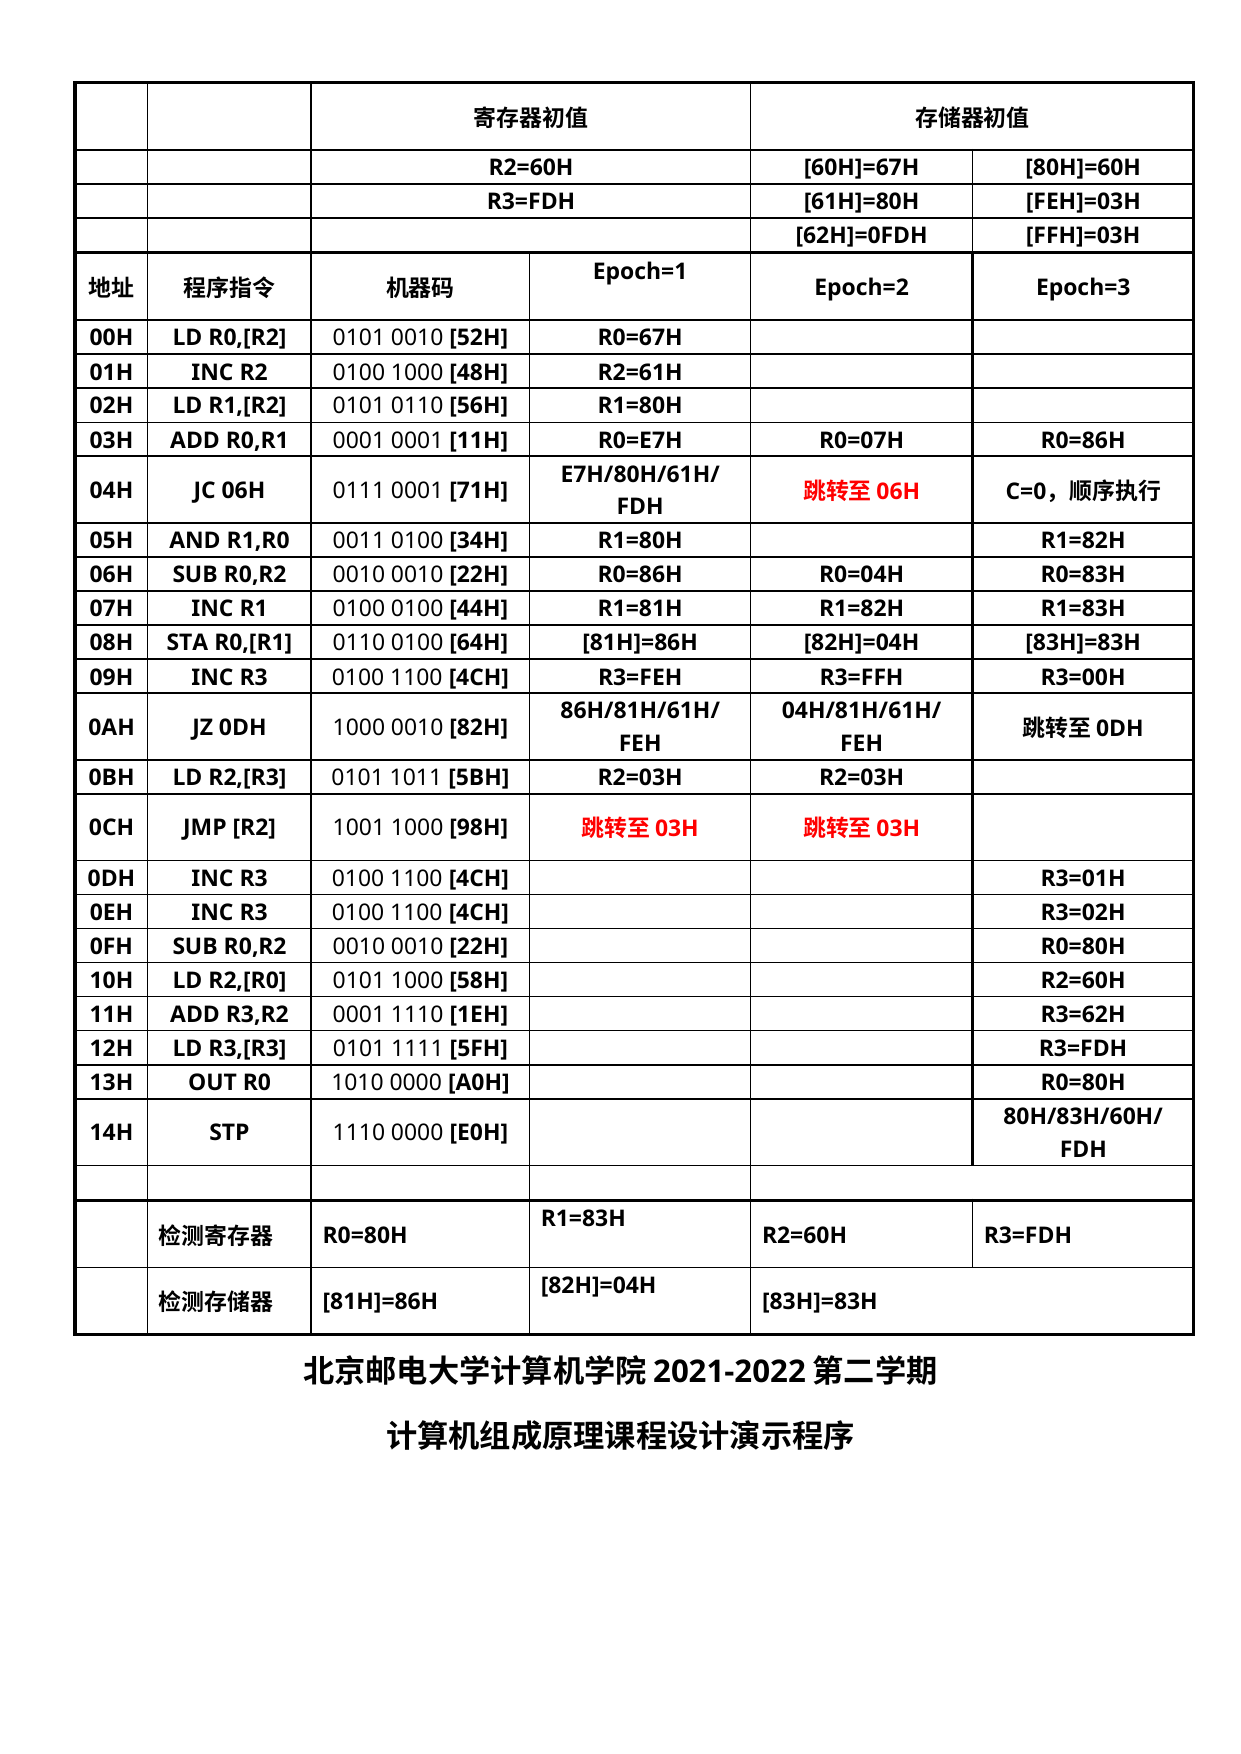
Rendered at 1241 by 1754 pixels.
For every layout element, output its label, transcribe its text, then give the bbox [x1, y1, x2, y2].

table_cell R0=86H [974, 423, 1192, 455]
table_cell R2=60H [974, 963, 1192, 996]
table_cell [751, 355, 971, 387]
table_cell 检测存储器 [148, 1268, 310, 1333]
table_cell STA R0,[R1] [148, 626, 310, 658]
table_cell C=0，顺序执行 [974, 457, 1192, 522]
table_cell 00H [77, 321, 147, 353]
table_cell [77, 1202, 147, 1267]
table_cell SUB R0,R2 [148, 558, 310, 590]
table_cell [81H]=86H [530, 626, 750, 658]
table_cell ADD R0,R1 [148, 423, 310, 455]
table_cell [77, 151, 147, 183]
table_cell 1110 0000 [E0H] [312, 1100, 529, 1164]
table_cell R3=02H [974, 895, 1192, 928]
table_cell 0100 0100 [44H] [312, 592, 529, 624]
table_cell 12H [77, 1031, 147, 1064]
table_cell [530, 895, 750, 928]
table_cell R3=FDH [312, 185, 750, 217]
table_cell [974, 795, 1192, 859]
table_cell [751, 321, 971, 353]
table_cell R3=FFH [751, 660, 971, 692]
table_cell R0=83H [974, 558, 1192, 590]
table_cell [61H]=80H [751, 185, 972, 217]
table_cell 地址 [77, 254, 147, 319]
table_cell 检测寄存器 [148, 1202, 310, 1267]
table_cell [148, 219, 310, 251]
table_cell [77, 1268, 147, 1333]
table_cell R3=01H [974, 861, 1192, 893]
table_cell LD R3,[R3] [148, 1031, 310, 1064]
table_cell 08H [77, 626, 147, 658]
table_cell R2=03H [751, 761, 971, 793]
table_cell R3=00H [974, 660, 1192, 692]
table_cell R0=80H [312, 1202, 529, 1267]
table_cell [530, 1031, 750, 1064]
table_cell INC R2 [148, 355, 310, 387]
table_cell 11H [77, 997, 147, 1030]
table_cell LD R1,[R2] [148, 389, 310, 421]
table_cell R0=E7H [530, 423, 750, 455]
table_cell Epoch=3 [974, 254, 1192, 319]
table_cell 14H [77, 1100, 147, 1164]
table_cell R0=80H [974, 929, 1192, 962]
table_cell 0011 0100 [34H] [312, 524, 529, 556]
table_cell JMP [R2] [148, 795, 310, 859]
table_cell 0100 1100 [4CH] [312, 861, 529, 893]
table_cell 0BH [77, 761, 147, 793]
table_cell 04H/81H/61H/FEH [751, 694, 971, 759]
table_cell [751, 963, 971, 996]
table_cell [530, 963, 750, 996]
table_cell [751, 389, 971, 421]
table_cell 0100 1100 [4CH] [312, 660, 529, 692]
table_cell JZ 0DH [148, 694, 310, 759]
table_cell 05H [77, 524, 147, 556]
table_cell [60H]=67H [751, 151, 972, 183]
table_cell JC 06H [148, 457, 310, 522]
table_cell [77, 219, 147, 251]
table_cell 机器码 [312, 254, 529, 319]
table_cell [148, 185, 310, 217]
table_cell [530, 861, 750, 893]
table_header 寄存器初值 [312, 84, 750, 149]
table_cell [83H]=83H [974, 626, 1192, 658]
table_cell 0101 0110 [56H] [312, 389, 529, 421]
table_cell LD R0,[R2] [148, 321, 310, 353]
table_cell 0110 0100 [64H] [312, 626, 529, 658]
table_cell 0010 0010 [22H] [312, 929, 529, 962]
table_cell [751, 1100, 971, 1164]
table_cell 跳转至0DH [974, 694, 1192, 759]
table_cell [62H]=0FDH [751, 219, 972, 251]
table_header [77, 84, 147, 149]
table_cell [751, 997, 971, 1030]
table_cell 0AH [77, 694, 147, 759]
table_cell Epoch=1 [530, 254, 750, 319]
table_cell 0EH [77, 895, 147, 928]
table_cell R3=FDH [973, 1202, 1192, 1267]
table_cell 1000 0010 [82H] [312, 694, 529, 759]
table_cell 0101 1111 [5FH] [312, 1031, 529, 1064]
table_cell [751, 524, 971, 556]
table_cell [80H]=60H [973, 151, 1192, 183]
text 北京邮电大学计算机学院2021-2022第二学期 [75, 1336, 1165, 1401]
table_cell R0=80H [974, 1066, 1192, 1098]
table_cell 0101 0010 [52H] [312, 321, 529, 353]
table_cell R1=83H [974, 592, 1192, 624]
table_cell R3=62H [974, 997, 1192, 1030]
table_cell [751, 1066, 971, 1098]
table_cell 07H [77, 592, 147, 624]
table_cell 0100 1100 [4CH] [312, 895, 529, 928]
table_cell [974, 321, 1192, 353]
table_cell [148, 1166, 310, 1198]
table_header [148, 84, 310, 149]
table_cell 0101 1011 [5BH] [312, 761, 529, 793]
table_cell AND R1,R0 [148, 524, 310, 556]
table_cell ADD R3,R2 [148, 997, 310, 1030]
table_cell 03H [77, 423, 147, 455]
table_cell INC R1 [148, 592, 310, 624]
table_cell 0010 0010 [22H] [312, 558, 529, 590]
table_cell LD R2,[R3] [148, 761, 310, 793]
table_cell SUB R0,R2 [148, 929, 310, 962]
table_cell 04H [77, 457, 147, 522]
table_cell 02H [77, 389, 147, 421]
table_cell [77, 185, 147, 217]
table_cell [530, 929, 750, 962]
table_cell STP [148, 1100, 310, 1164]
table_cell [530, 997, 750, 1030]
table_cell OUT R0 [148, 1066, 310, 1098]
table_cell 跳转至06H [751, 457, 971, 522]
table_cell 1010 0000 [A0H] [312, 1066, 529, 1098]
table_cell [530, 1066, 750, 1098]
table_cell [81H]=86H [312, 1268, 529, 1333]
table_cell INC R3 [148, 660, 310, 692]
table_cell 0100 1000 [48H] [312, 355, 529, 387]
table_cell [751, 929, 971, 962]
table_cell [530, 1166, 750, 1198]
table_cell [148, 151, 310, 183]
table_cell R3=FEH [530, 660, 750, 692]
table_cell LD R2,[R0] [148, 963, 310, 996]
table_cell 09H [77, 660, 147, 692]
table_cell 程序指令 [148, 254, 310, 319]
table_cell R1=81H [530, 592, 750, 624]
table_cell INC R3 [148, 895, 310, 928]
table_cell 86H/81H/61H/FEH [530, 694, 750, 759]
table_cell R0=04H [751, 558, 971, 590]
table_cell [83H]=83H [751, 1268, 1192, 1333]
table_cell [82H]=04H [751, 626, 971, 658]
table_cell 跳转至03H [530, 795, 750, 859]
table_cell R2=61H [530, 355, 750, 387]
table_cell [751, 1166, 1192, 1198]
table_cell R1=80H [530, 389, 750, 421]
table_cell R0=07H [751, 423, 971, 455]
table_cell [77, 1166, 147, 1198]
table_cell Epoch=2 [751, 254, 971, 319]
table_cell 跳转至03H [751, 795, 971, 859]
table_cell R0=86H [530, 558, 750, 590]
table_cell 1001 1000 [98H] [312, 795, 529, 859]
table_cell [974, 389, 1192, 421]
table_cell 01H [77, 355, 147, 387]
table_cell R1=82H [974, 524, 1192, 556]
table_cell 0CH [77, 795, 147, 859]
table_cell R2=03H [530, 761, 750, 793]
table_cell [751, 1031, 971, 1064]
table_cell 13H [77, 1066, 147, 1098]
table_cell [751, 895, 971, 928]
table_cell 80H/83H/60H/FDH [974, 1100, 1192, 1164]
table_cell 0101 1000 [58H] [312, 963, 529, 996]
table_cell R0=67H [530, 321, 750, 353]
table_cell 06H [77, 558, 147, 590]
table_cell 10H [77, 963, 147, 996]
table_cell INC R3 [148, 861, 310, 893]
table_cell [974, 355, 1192, 387]
table_cell [974, 761, 1192, 793]
table_cell R1=83H [530, 1202, 750, 1267]
table_cell 0DH [77, 861, 147, 893]
table_cell 0001 1110 [1EH] [312, 997, 529, 1030]
table_cell E7H/80H/61H/FDH [530, 457, 750, 522]
table_cell R1=80H [530, 524, 750, 556]
table_cell R3=FDH [974, 1031, 1192, 1064]
table_cell [530, 1100, 750, 1164]
table_cell 0001 0001 [11H] [312, 423, 529, 455]
table_cell [82H]=04H [530, 1268, 750, 1333]
table_cell [312, 219, 750, 251]
table_cell 0FH [77, 929, 147, 962]
table_header 存储器初值 [751, 84, 1192, 149]
table_cell R2=60H [751, 1202, 972, 1267]
table_cell R1=82H [751, 592, 971, 624]
table_cell [312, 1166, 529, 1198]
table_cell [FFH]=03H [973, 219, 1192, 251]
text 计算机组成原理课程设计演示程序 [75, 1401, 1165, 1466]
table_cell [751, 861, 971, 893]
table_cell 0111 0001 [71H] [312, 457, 529, 522]
table_cell [FEH]=03H [973, 185, 1192, 217]
table_cell R2=60H [312, 151, 750, 183]
